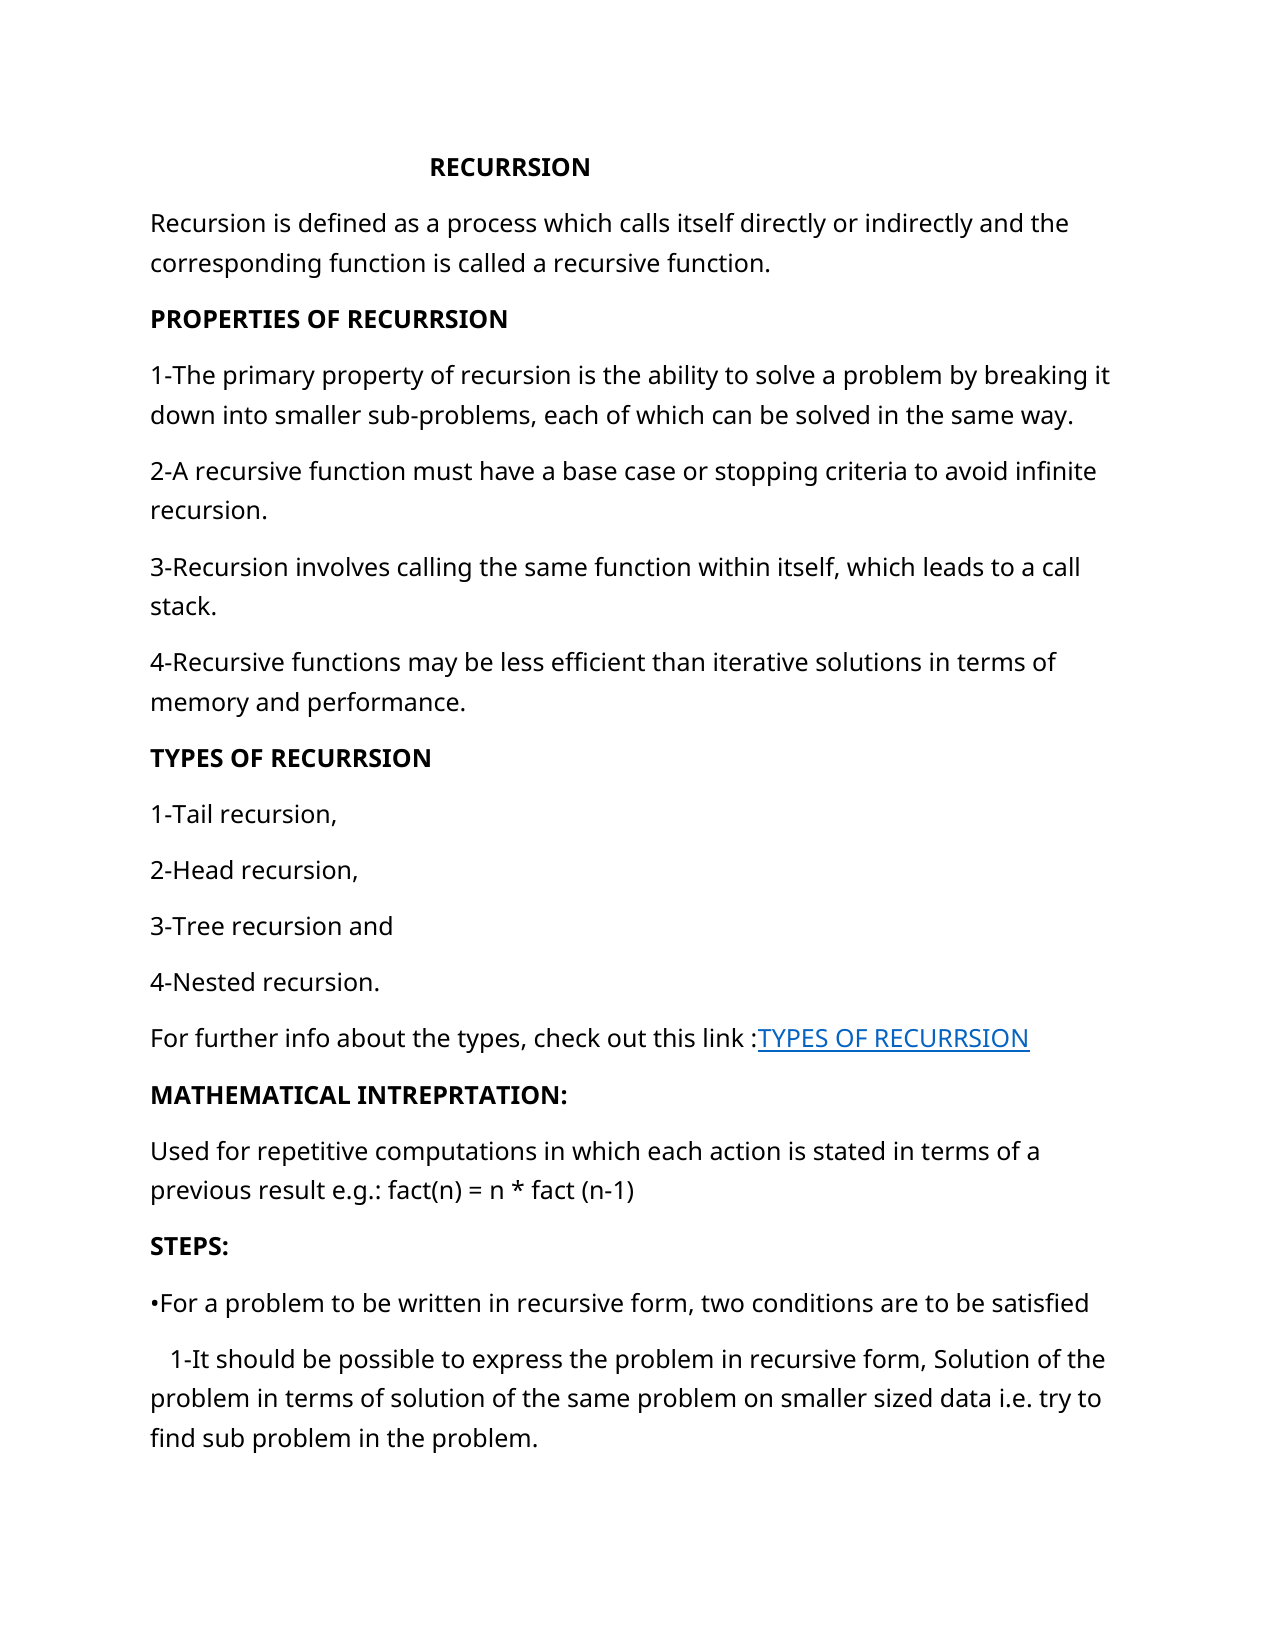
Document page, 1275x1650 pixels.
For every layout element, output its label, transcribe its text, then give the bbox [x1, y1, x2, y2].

text 4-Nested recursion. [150, 965, 1125, 999]
text 2-A recursive function must have a base case or stopping criteria to avoid infinite recursion. [150, 453, 1125, 527]
text MATHEMATICAL INTREPRTATION: [150, 1077, 1125, 1111]
text 3-Recursion involves calling the same function within itself, which leads to a call stack. [150, 549, 1125, 623]
text •For a problem to be written in recursive form, two conditions are to be satisfied [150, 1285, 1125, 1319]
text For further info about the types, check out this link :TYPES OF RECURRSION [150, 1021, 1125, 1055]
text 3-Tree recursion and [150, 909, 1125, 943]
text Recursion is defined as a process which calls itself directly or indirectly and the corresponding function is called a recursive function. [150, 206, 1125, 280]
text STEPS: [150, 1229, 1125, 1263]
text 1-Tail recursion, [150, 797, 1125, 831]
text 4-Recursive functions may be less efficient than iterative solutions in terms of memory and performance. [150, 645, 1125, 718]
text 2-Head recursion, [150, 853, 1125, 887]
text 1-The primary property of recursion is the ability to solve a problem by breaking it down into smaller sub-problems, each of which can be solved in the same way. [150, 358, 1125, 431]
text Used for repetitive computations in which each action is stated in terms of a previous result e.g.: fact(n) = n * fact (n-1) [150, 1133, 1125, 1207]
text PROPERTIES OF RECURRSION [150, 302, 1125, 336]
text 1-It should be possible to express the problem in recursive form, Solution of the problem in terms of solution of the same problem on smaller sized data i.e. try to find sub problem in the problem. [150, 1341, 1125, 1454]
text TYPES OF RECURRSION [150, 740, 1125, 774]
text RECURRSION [150, 150, 1125, 184]
